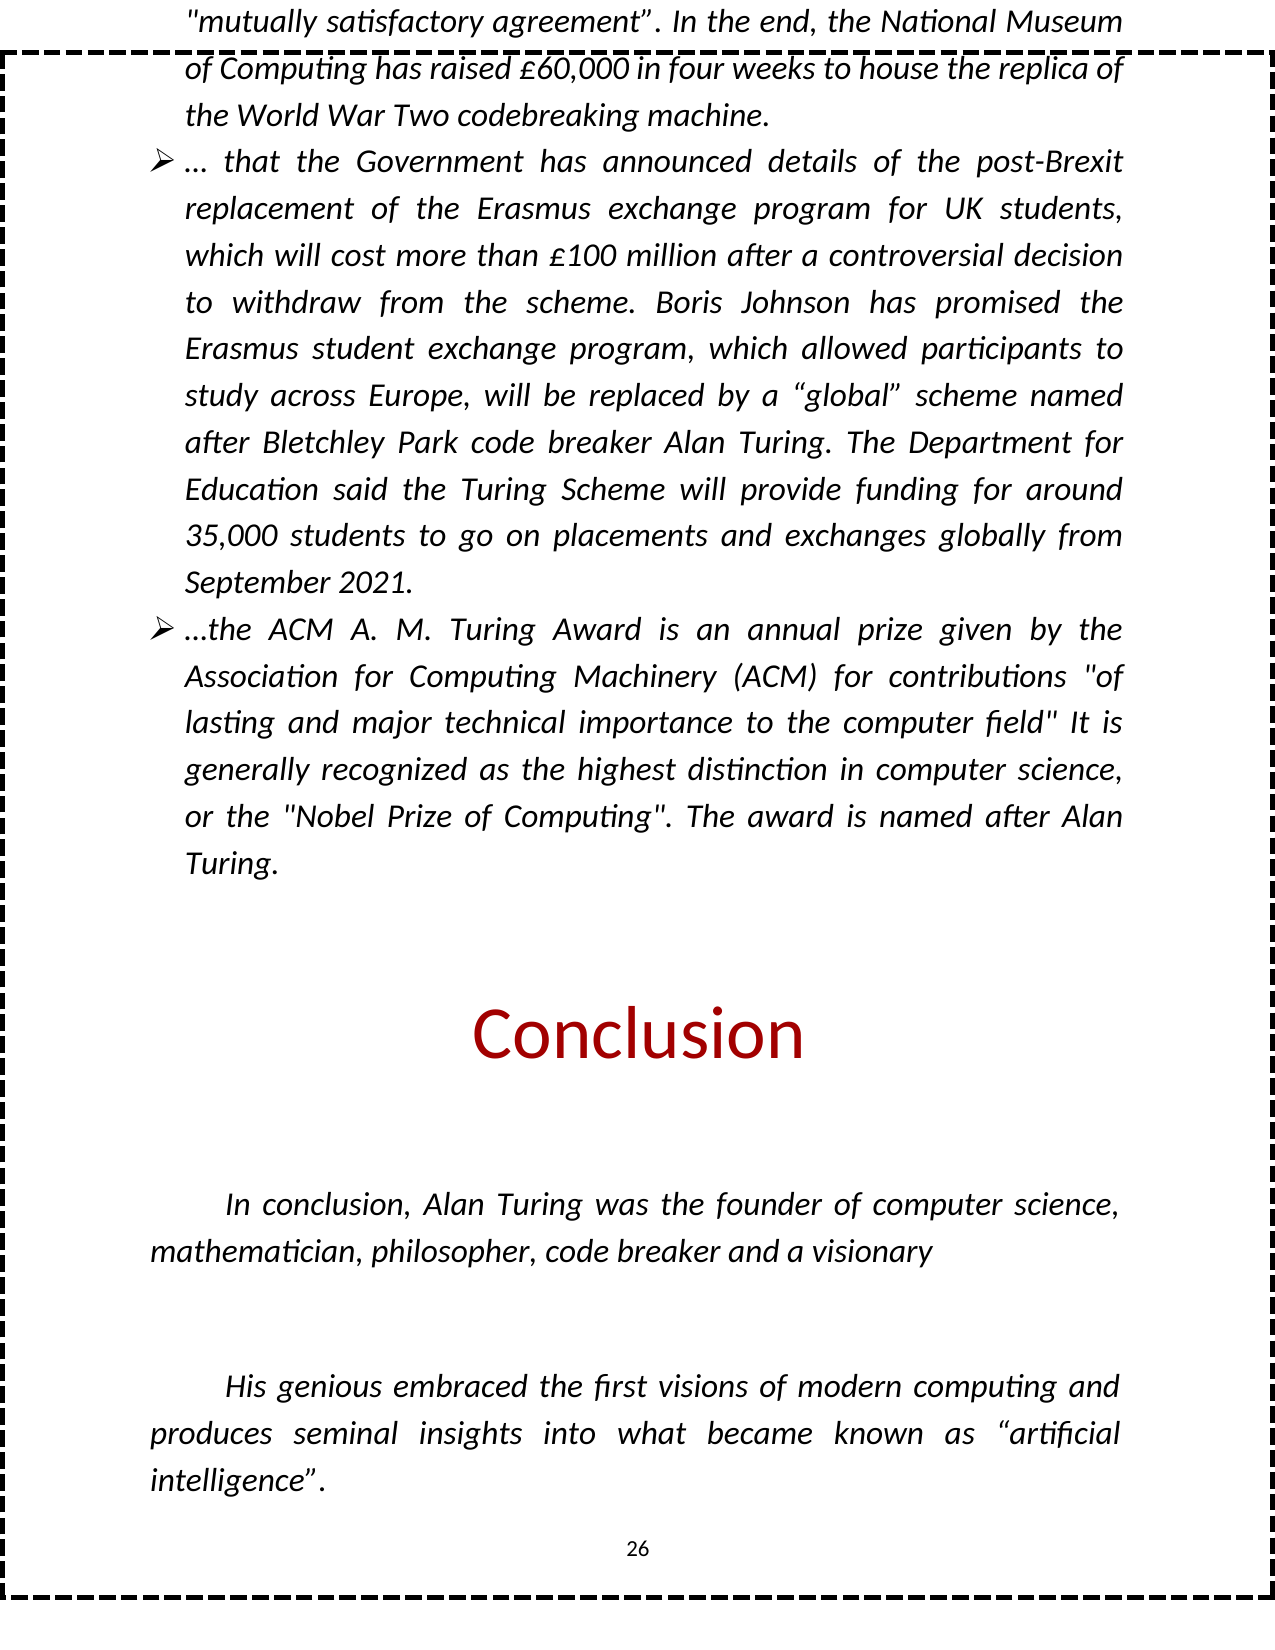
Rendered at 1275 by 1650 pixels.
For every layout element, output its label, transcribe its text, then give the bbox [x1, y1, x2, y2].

text His genious embraced the first visions of modern computing and produces seminal insights into what became known as “artificial intelligence”. [150, 1365, 1125, 1499]
list … that the Government has announced details of the post-Brexit replacement of the Erasmus exchange program for UK students, which will cost more than £100 million after a controversial decision to withdraw from the scheme. Boris Johnson has promised the Erasmus student exchange program, which allowed participants to study across Europe, will be replaced by a “global” scheme named after Bletchley Park code breaker Alan Turing. The Department for Education said the Turing Scheme will provide funding for around 35,000 students to go on placements and exchanges globally from September 2021. [147, 140, 1128, 602]
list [147, 0, 1128, 134]
text In conclusion, Alan Turing was the founder of computer science, mathematician, philosopher, code breaker and a visionary [150, 1183, 1125, 1271]
text Conclusion [75, 985, 1128, 1077]
list …the ACM A. M. Turing Award is an annual prize given by the Association for Computing Machinery (ACM) for contributions "of lasting and major technical importance to the computer field" It is generally recognized as the highest distinction in computer science, or the "Nobel Prize of Computing". The award is named after Alan Turing. [147, 608, 1128, 883]
